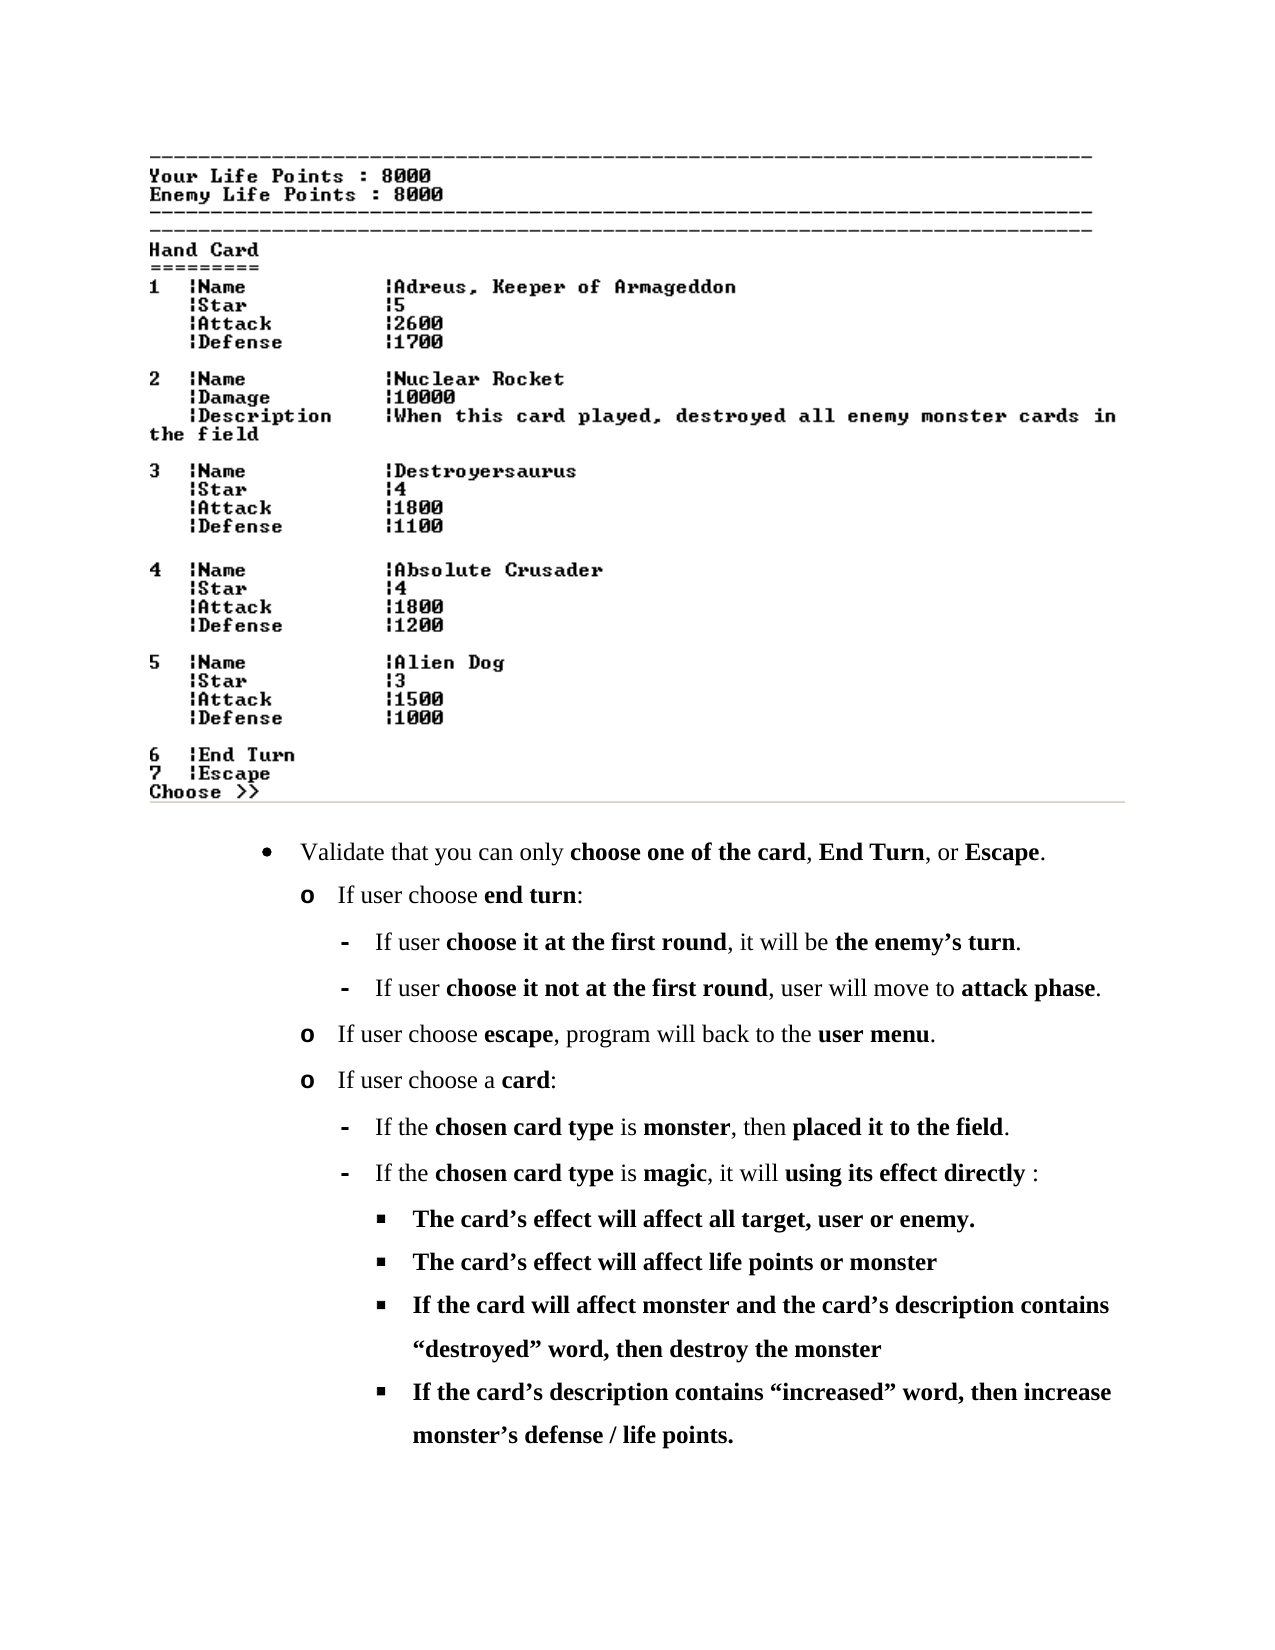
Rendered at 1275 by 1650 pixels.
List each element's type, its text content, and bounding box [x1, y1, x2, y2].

list If user choose it at the first round, it will be the enemy’s turn. [337, 927, 1125, 958]
list If user choose escape, program will back to the user menu. [300, 1019, 1125, 1050]
list If user choose it not at the first round, user will move to attack phase. [337, 973, 1125, 1004]
list The card’s effect will affect all target, user or enemy. [375, 1204, 1125, 1233]
list Validate that you can only choose one of the card, End Turn, or Escape. [262, 837, 1125, 866]
list If the card will affect monster and the card’s description contains “destroyed” word, then destroy the monster [375, 1291, 1125, 1362]
list If the card’s description contains “increased” word, then increase monster’s defense / life points. [375, 1377, 1125, 1449]
list If the chosen card type is monster, then placed it to the field. [337, 1112, 1125, 1143]
picture [150, 150, 1125, 542]
list If user choose a card: [300, 1066, 1125, 1096]
picture [150, 555, 1125, 803]
list The card’s effect will affect life points or monster [375, 1247, 1125, 1276]
list If the chosen card type is magic, it will using its effect directly : [337, 1158, 1125, 1189]
list If user choose end turn: [300, 881, 1125, 911]
